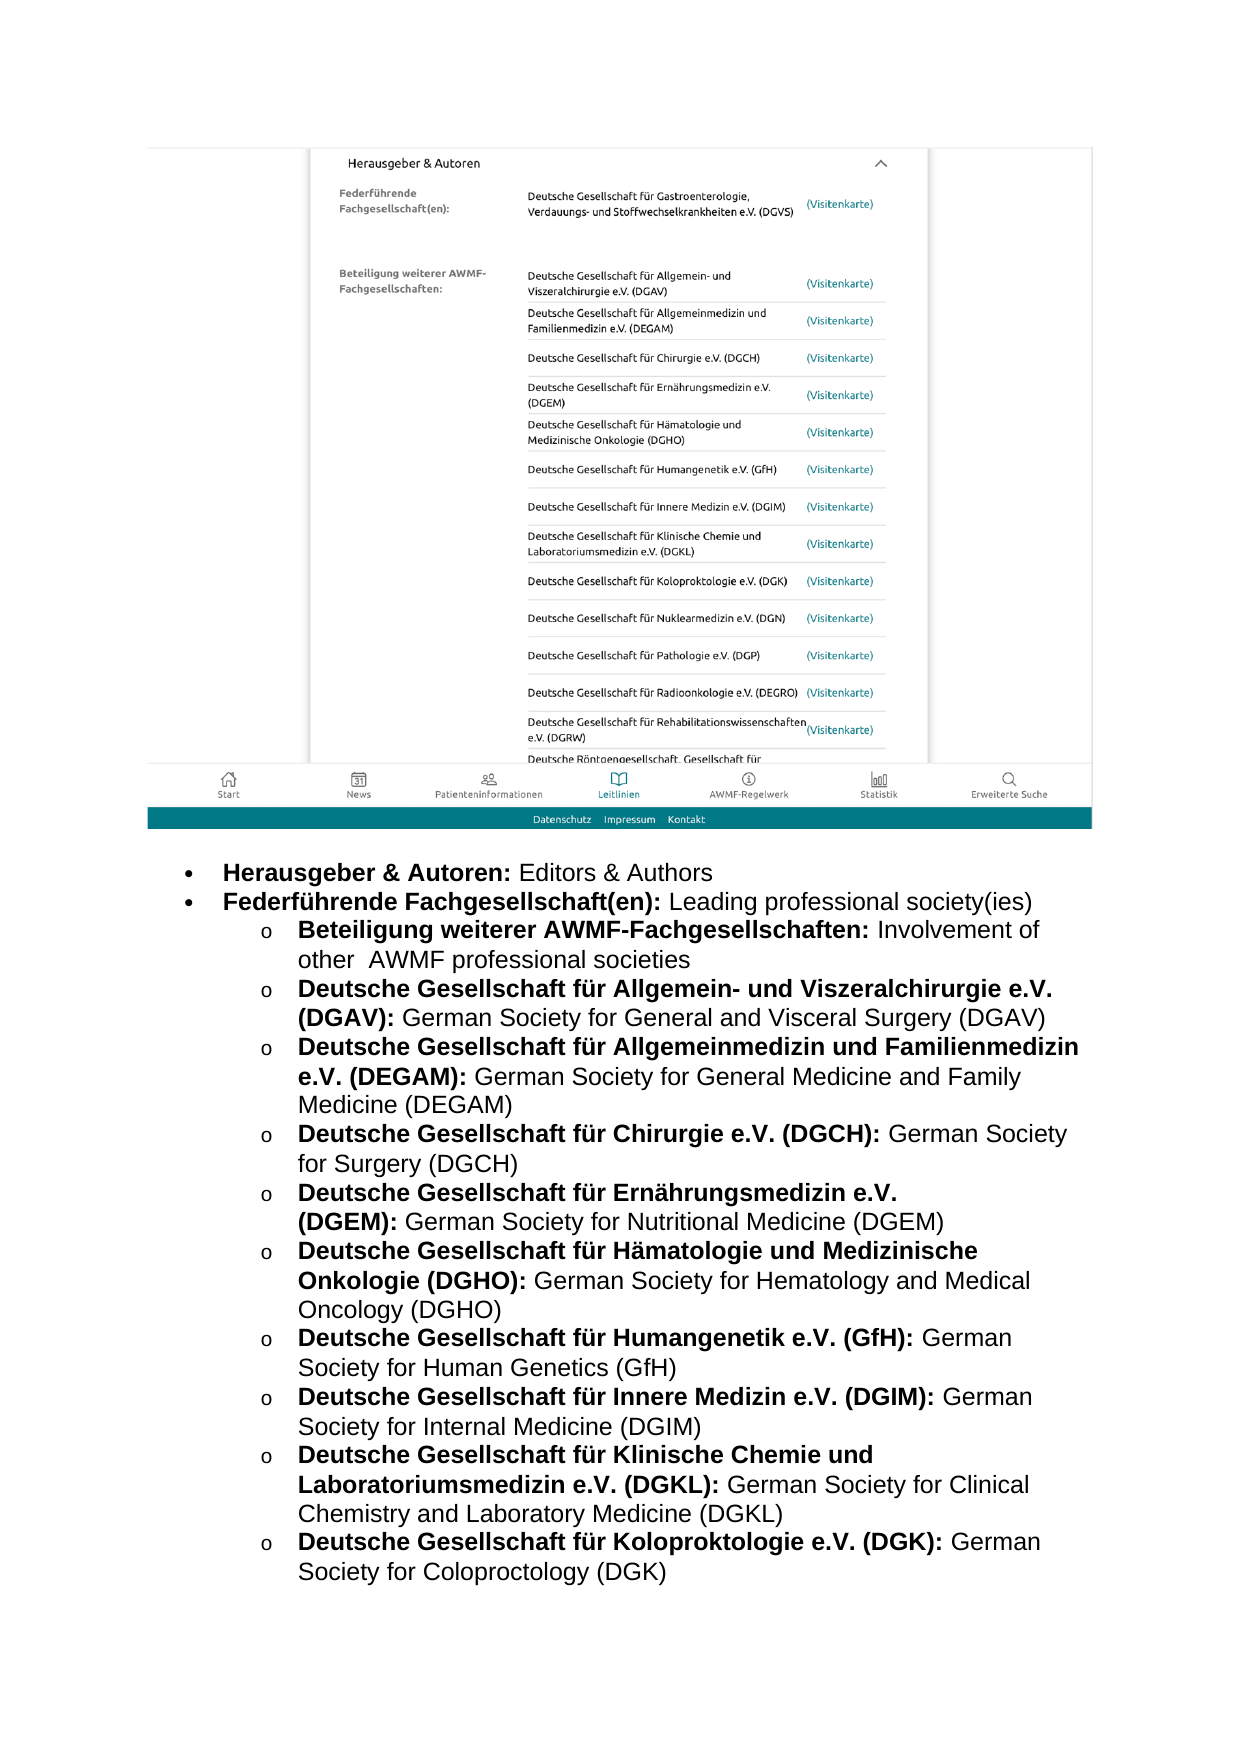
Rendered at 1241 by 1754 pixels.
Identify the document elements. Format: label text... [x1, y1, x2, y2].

list Federführende Fachgesellschaft(en): Leading professional society(ies) [185, 886, 1093, 915]
list Deutsche Gesellschaft für Ernährungsmedizin e.V. (DGEM): German Society for Nutritional Medicine (DGEM) [260, 1178, 1093, 1236]
list Herausgeber & Autoren: Editors & Authors [185, 858, 1093, 886]
list Deutsche Gesellschaft für Koloproktologie e.V. (DGK): German Society for Coloproctology (DGK) [260, 1527, 1093, 1586]
list Deutsche Gesellschaft für Allgemein- und Viszeralchirurgie e.V. (DGAV): German Society for General and Visceral Surgery (DGAV) [260, 974, 1093, 1032]
picture [147, 147, 1093, 829]
list Beteiligung weiterer AWMF-Fachgesellschaften: Involvement of other AWMF professional societies [260, 915, 1093, 974]
list Deutsche Gesellschaft für Chirurgie e.V. (DGCH): German Society for Surgery (DGCH) [260, 1119, 1093, 1178]
list Deutsche Gesellschaft für Hämatologie und Medizinische Onkologie (DGHO): German Society for Hematology and Medical Oncology (DGHO) [260, 1236, 1093, 1323]
list Deutsche Gesellschaft für Humangenetik e.V. (GfH): German Society for Human Genetics (GfH) [260, 1323, 1093, 1382]
list Deutsche Gesellschaft für Innere Medizin e.V. (DGIM): German Society for Internal Medicine (DGIM) [260, 1382, 1093, 1440]
list Deutsche Gesellschaft für Allgemeinmedizin und Familienmedizin e.V. (DEGAM): German Society for General Medicine and Family Medicine (DEGAM) [260, 1032, 1093, 1119]
list Deutsche Gesellschaft für Klinische Chemie und Laboratoriumsmedizin e.V. (DGKL): German Society for Clinical Chemistry and Laboratory Medicine (DGKL) [260, 1440, 1093, 1527]
